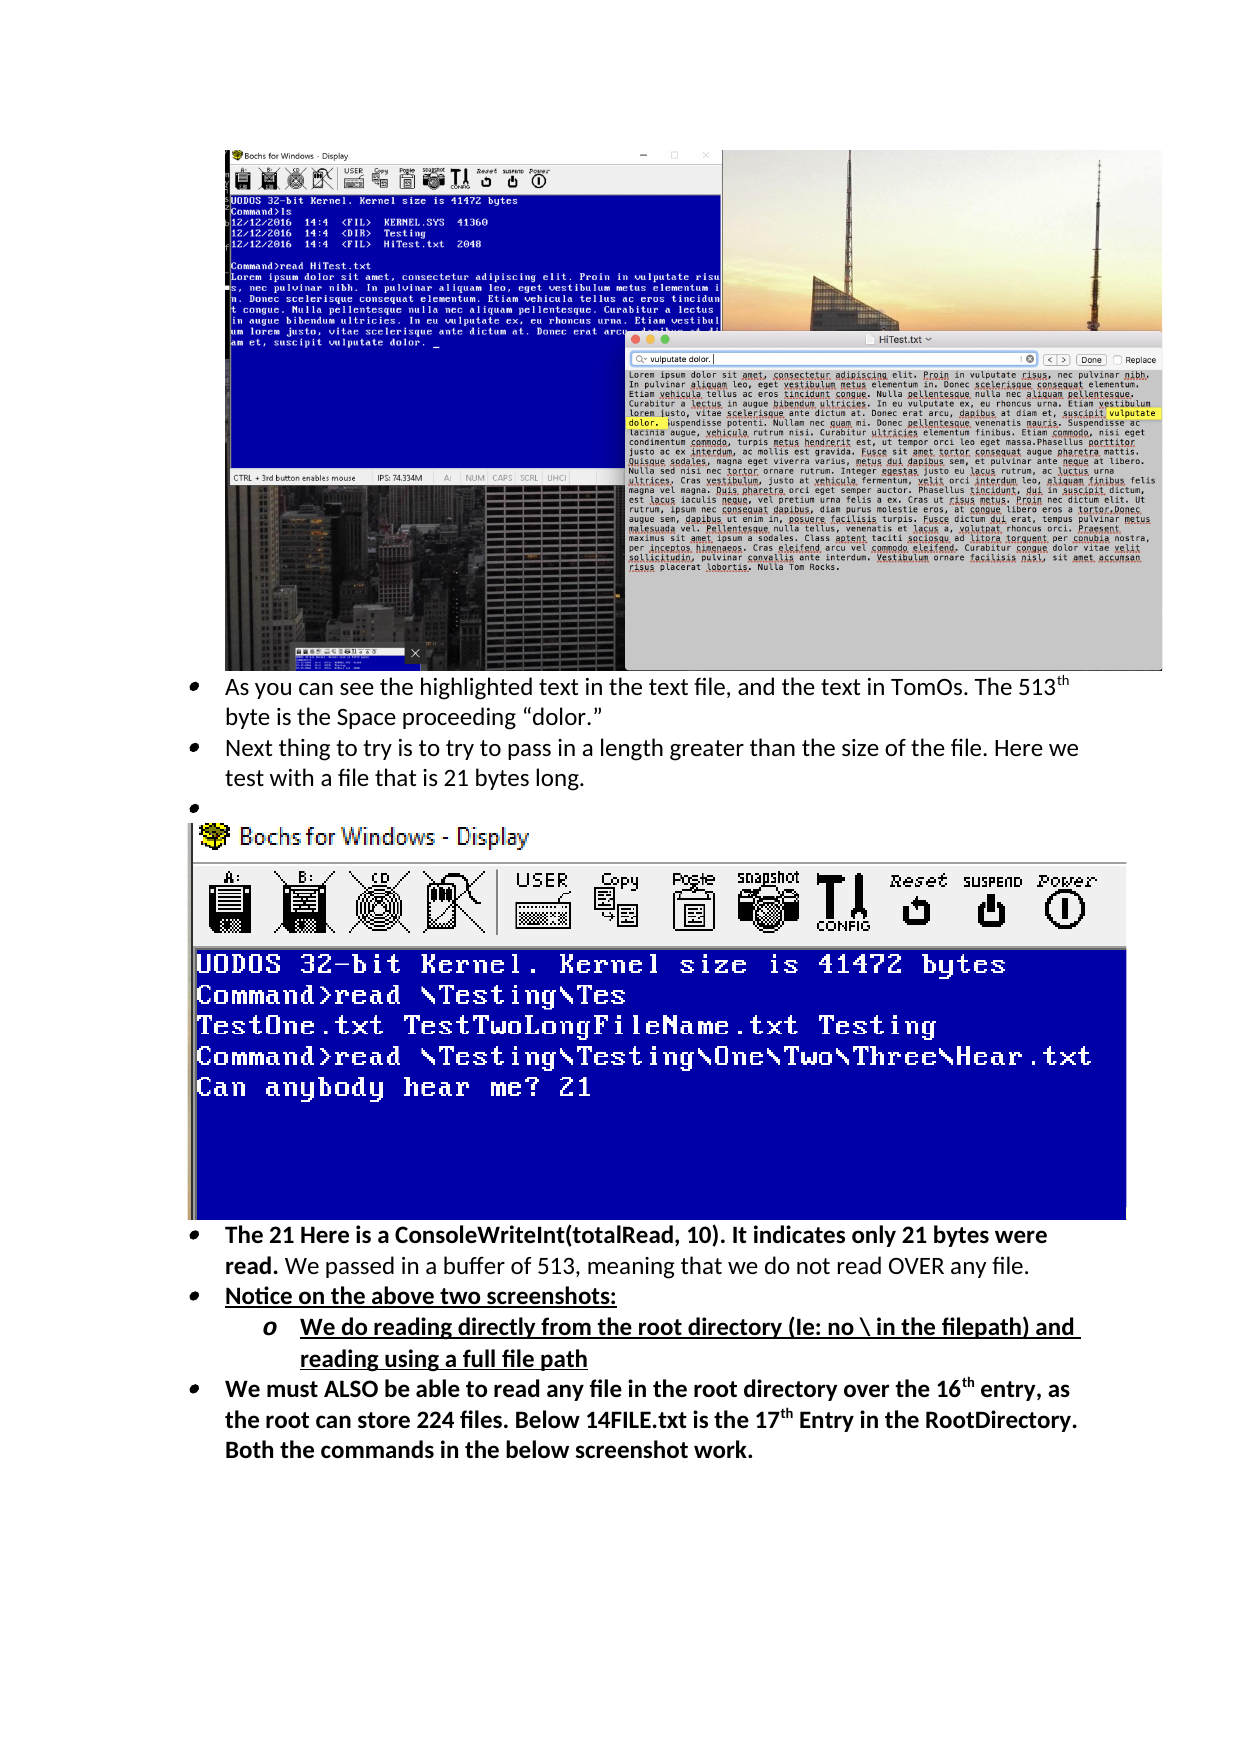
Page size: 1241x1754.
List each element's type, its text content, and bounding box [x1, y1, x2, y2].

list Next thing to try is to try to pass in a length greater than the size of the file. Here we test with a file that is 21 bytes long. [187, 732, 1090, 793]
list Notice on the above two screenshots: [187, 1281, 1090, 1311]
picture [187, 823, 1127, 1220]
picture [225, 150, 1163, 671]
list As you can see the highlighted text in the text file, and the text in TomOs. The 513th byte is the Space proceeding “dolor.” [187, 671, 1090, 732]
list We must ALSO be able to read any file in the root directory over the 16th entry, as the root can store 224 files. Below 14FILE.txt is the 17th Entry in the RootDirectory. Both the commands in the below screenshot work. [187, 1373, 1090, 1465]
list The 21 Here is a ConsoleWriteInt(totalRead, 10). It indicates only 21 bytes were read. We passed in a buffer of 513, meaning that we do not read OVER any file. [187, 1220, 1090, 1281]
list We do reading directly from the root directory (Ie: no \ in the filepath) and reading using a full file path [262, 1311, 1090, 1373]
